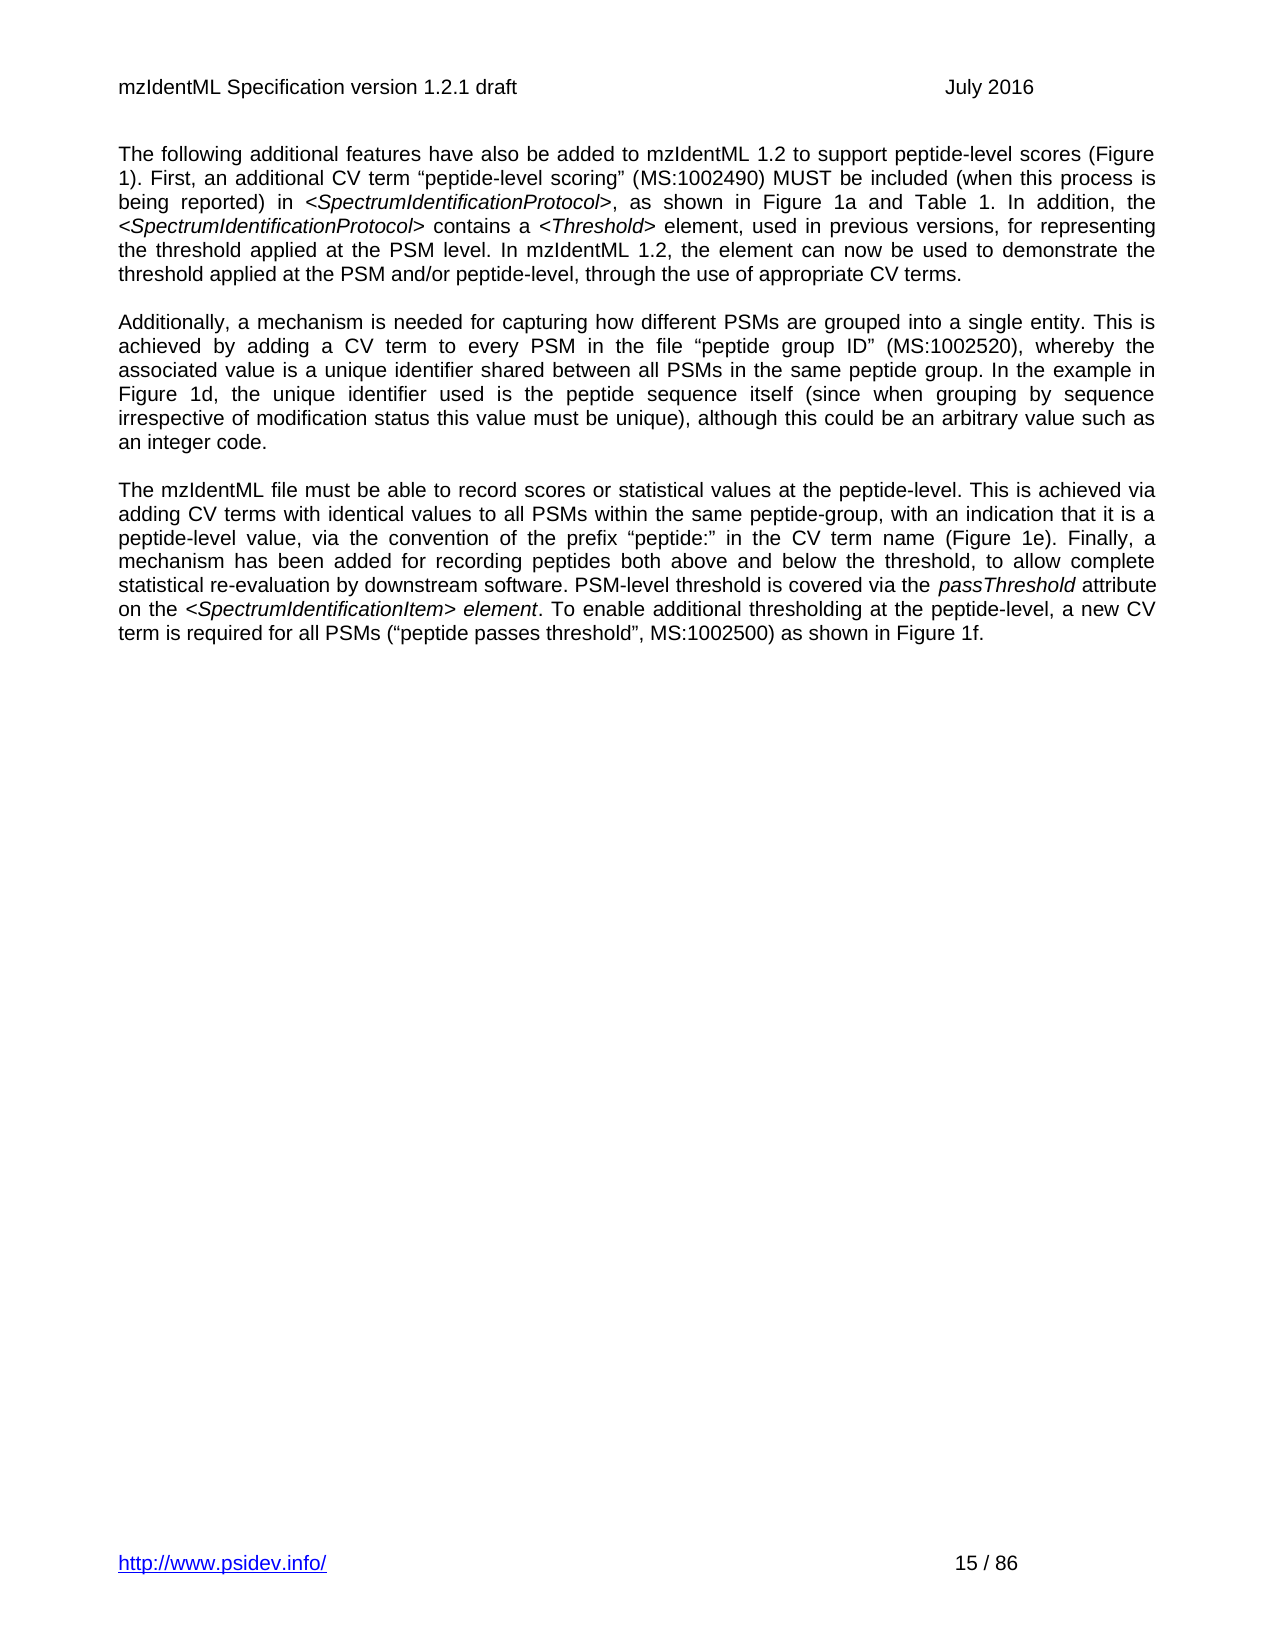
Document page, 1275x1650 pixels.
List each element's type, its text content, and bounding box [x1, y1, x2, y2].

text Additionally, a mechanism is needed for capturing how different PSMs are grouped into a single entity. This is achieved by adding a CV term to every PSM in the file “peptide group ID” (MS:1002520), whereby the associated value is a unique identifier shared between all PSMs in the same peptide group. In the example in Figure 1d, the unique identifier used is the peptide sequence itself (since when grouping by sequence irrespective of modification status this value must be unique), although this could be an arbitrary value such as an integer code. [118, 310, 1157, 453]
text The following additional features have also be added to mzIdentML 1.2 to support peptide-level scores (Figure 1). First, an additional CV term “peptide-level scoring” (MS:1002490) MUST be included (when this process is being reported) in <SpectrumIdentificationProtocol>, as shown in Figure 1a and Table 1. In addition, the <SpectrumIdentificationProtocol> contains a <Threshold> element, used in previous versions, for representing the threshold applied at the PSM level. In mzIdentML 1.2, the element can now be used to demonstrate the threshold applied at the PSM and/or peptide-level, through the use of appropriate CV terms. [118, 142, 1157, 286]
